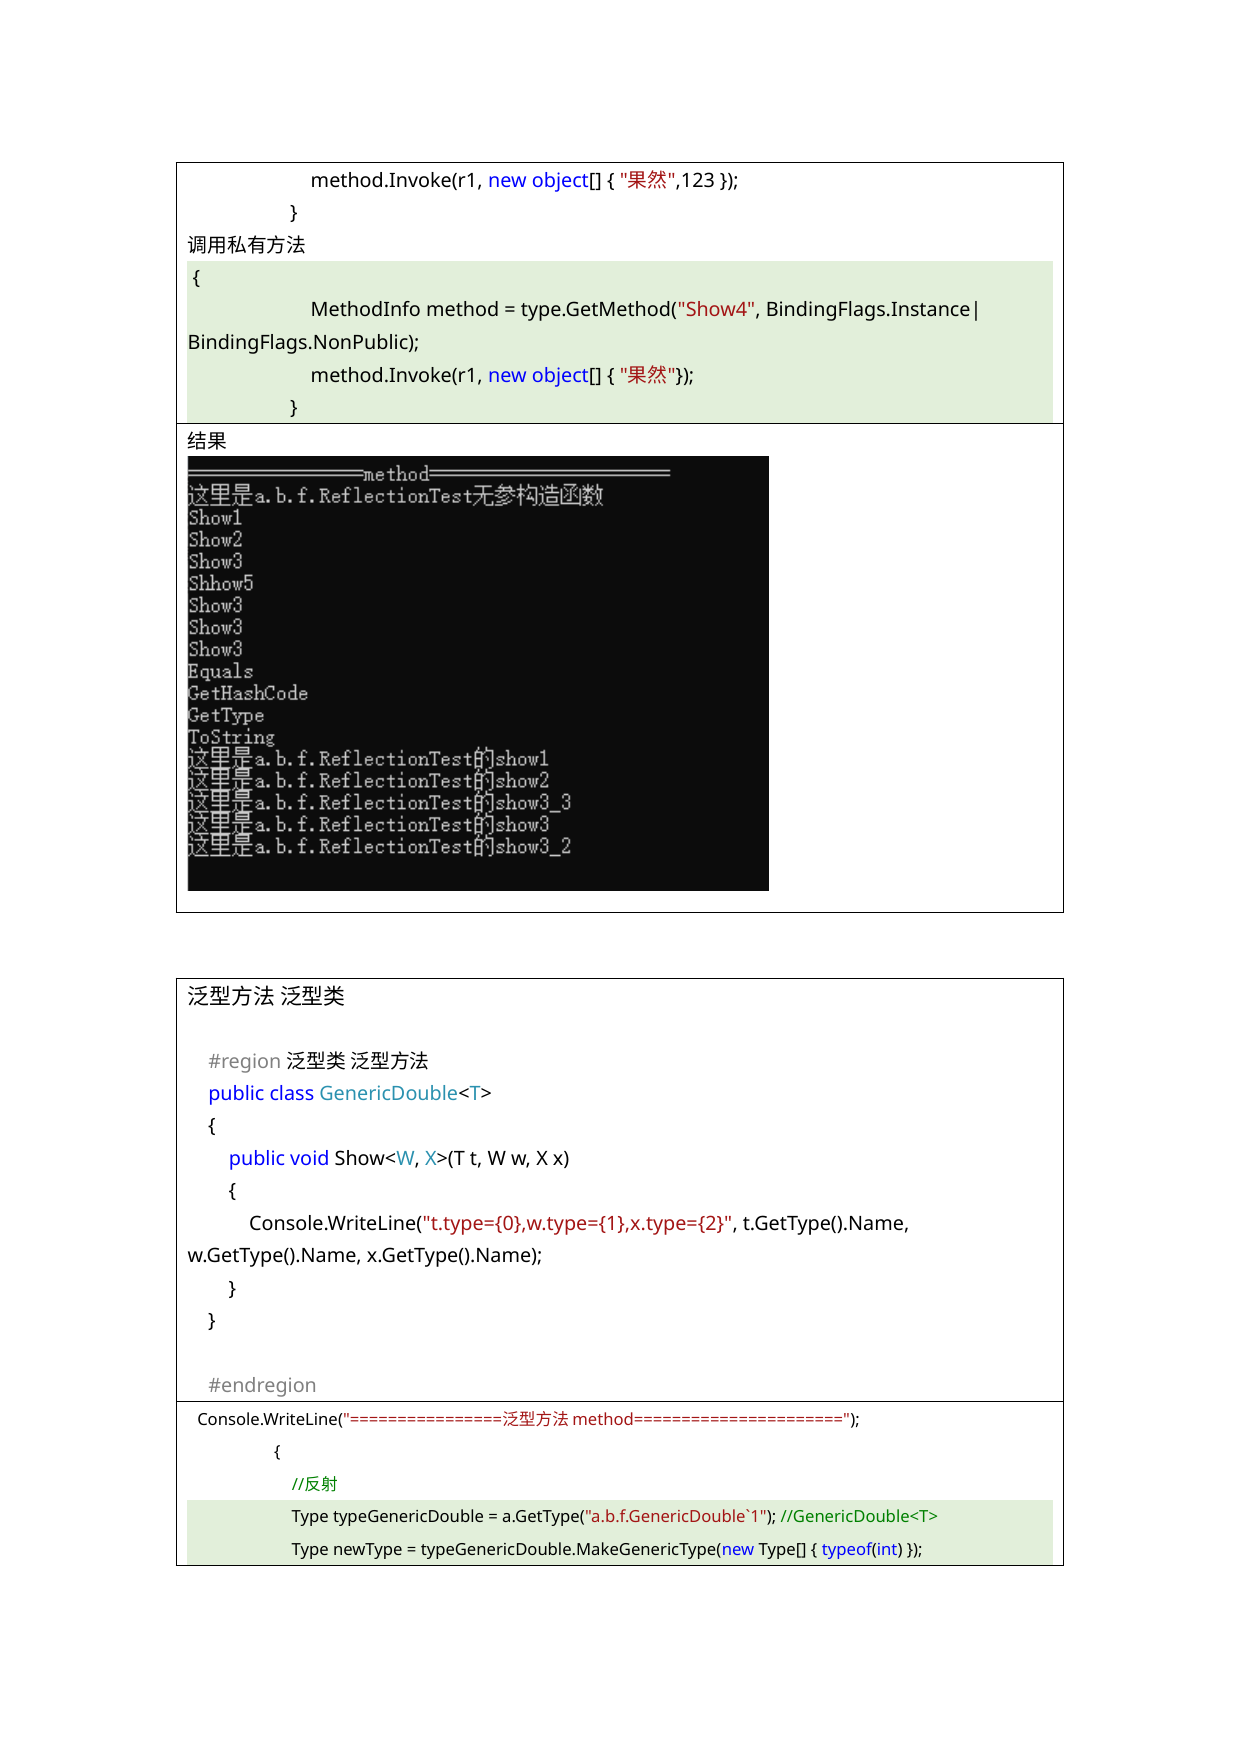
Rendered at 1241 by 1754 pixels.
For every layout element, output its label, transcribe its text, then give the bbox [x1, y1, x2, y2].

table_cell 结果 [177, 424, 1063, 912]
picture [187, 456, 769, 891]
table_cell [177, 163, 1063, 423]
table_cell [177, 1402, 1063, 1565]
table_header 泛型方法 泛型类 #region 泛型类 泛型方法 public class GenericDouble<T> { public void Show<W, X>(T t, W w, X x) { Console.WriteLine("t.type={0},w.type={1},x.type={2}", t.GetType().Name, w.GetType().Name, x.GetType().Name); } } #endregion [177, 979, 1063, 1401]
